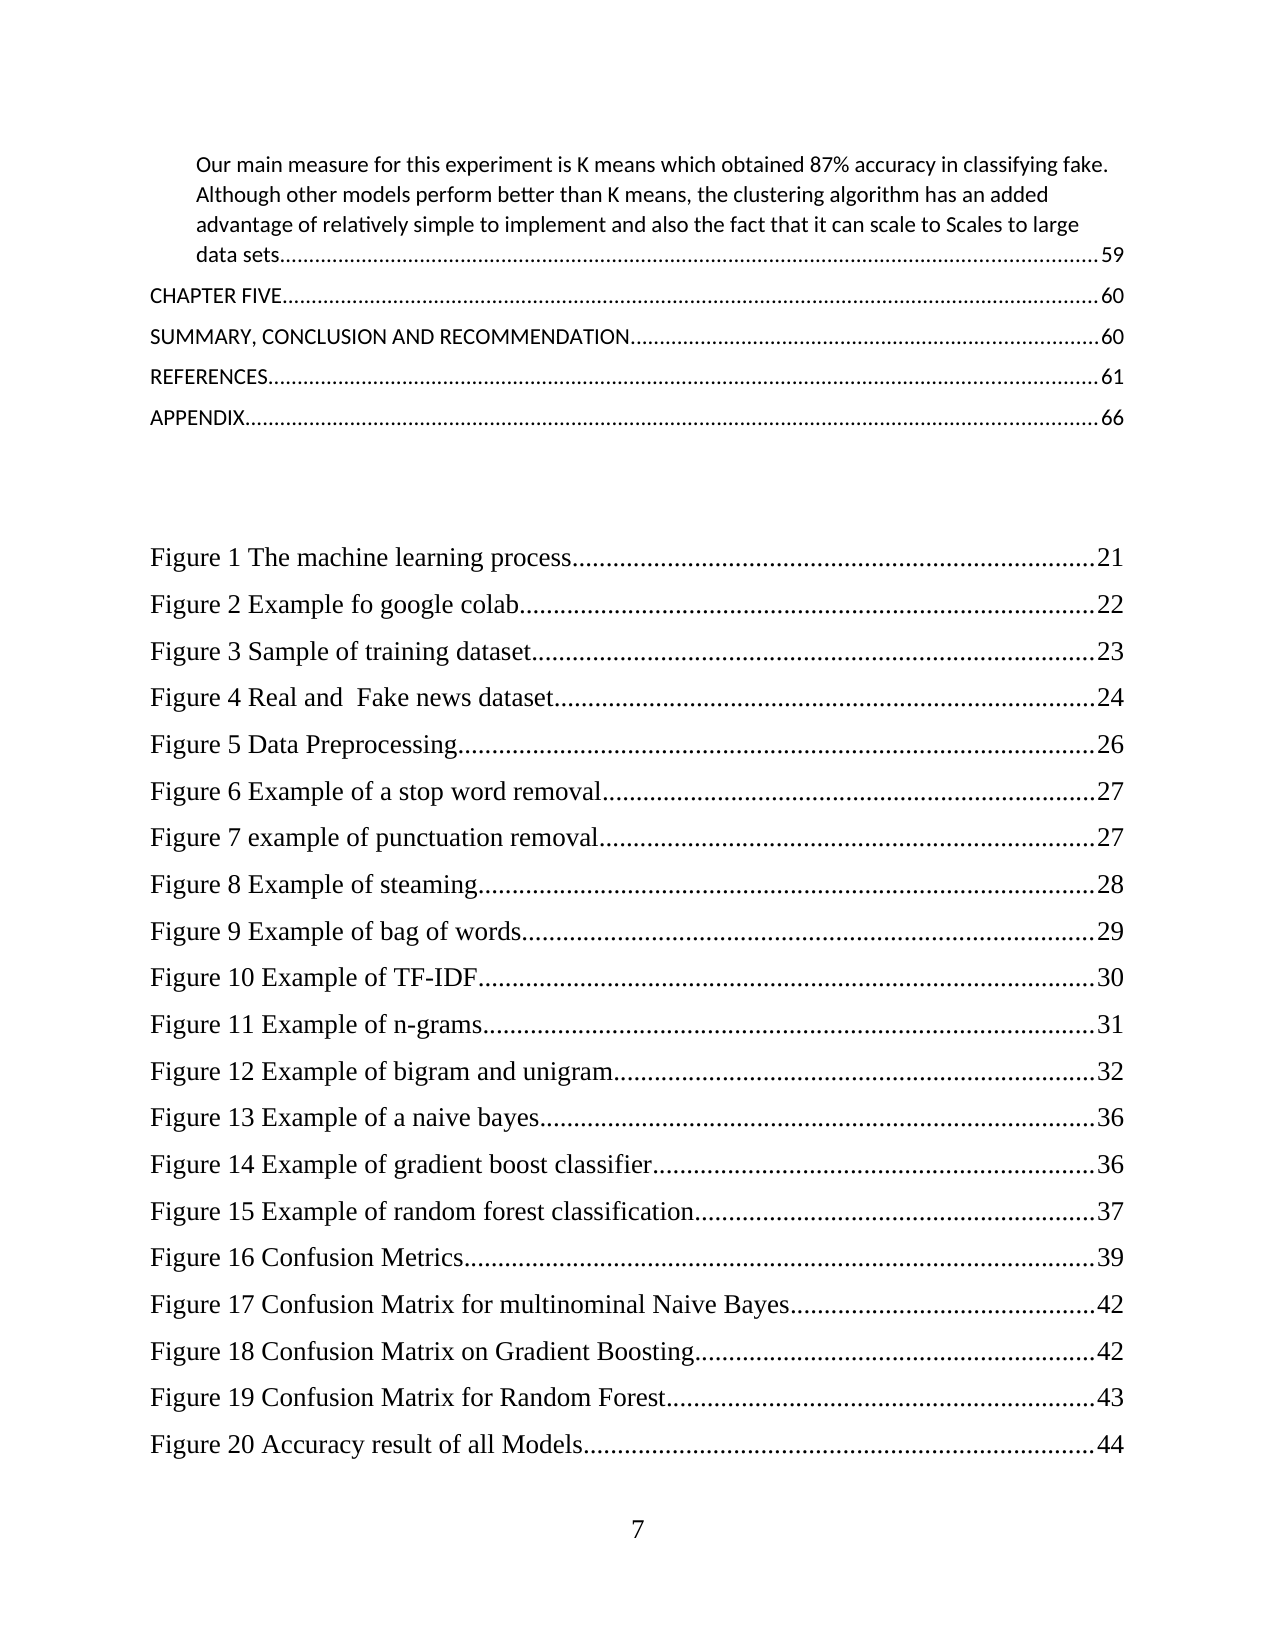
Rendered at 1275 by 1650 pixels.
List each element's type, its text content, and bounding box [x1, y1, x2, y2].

text Figure 17 Confusion Matrix for multinominal Naive Bayes 42 [150, 1288, 1125, 1319]
text Figure 18 Confusion Matrix on Gradient Boosting 42 [150, 1334, 1125, 1366]
text Figure 8 Example of steaming 28 [150, 868, 1125, 899]
text Figure 3 Sample of training dataset 23 [150, 634, 1125, 666]
text Figure 7 example of punctuation removal 27 [150, 821, 1125, 852]
text Figure 10 Example of TF-IDF 30 [150, 961, 1125, 992]
text Figure 11 Example of n-grams 31 [150, 1008, 1125, 1039]
text Figure 19 Confusion Matrix for Random Forest 43 [150, 1381, 1125, 1412]
text Figure 9 Example of bag of words 29 [150, 914, 1125, 946]
text Figure 14 Example of gradient boost classifier 36 [150, 1148, 1125, 1179]
text Figure 15 Example of random forest classification 37 [150, 1194, 1125, 1226]
text Figure 13 Example of a naive bayes 36 [150, 1101, 1125, 1132]
text Figure 5 Data Preprocessing 26 [150, 728, 1125, 759]
text Figure 1 The machine learning process 21 [150, 541, 1125, 572]
text Figure 20 Accuracy result of all Models 44 [150, 1428, 1125, 1459]
text Figure 4 Real and Fake news dataset 24 [150, 681, 1125, 712]
text Figure 12 Example of bigram and unigram 32 [150, 1054, 1125, 1086]
text Figure 6 Example of a stop word removal 27 [150, 774, 1125, 806]
text Figure 2 Example fo google colab 22 [150, 588, 1125, 619]
text Figure 16 Confusion Metrics 39 [150, 1241, 1125, 1272]
